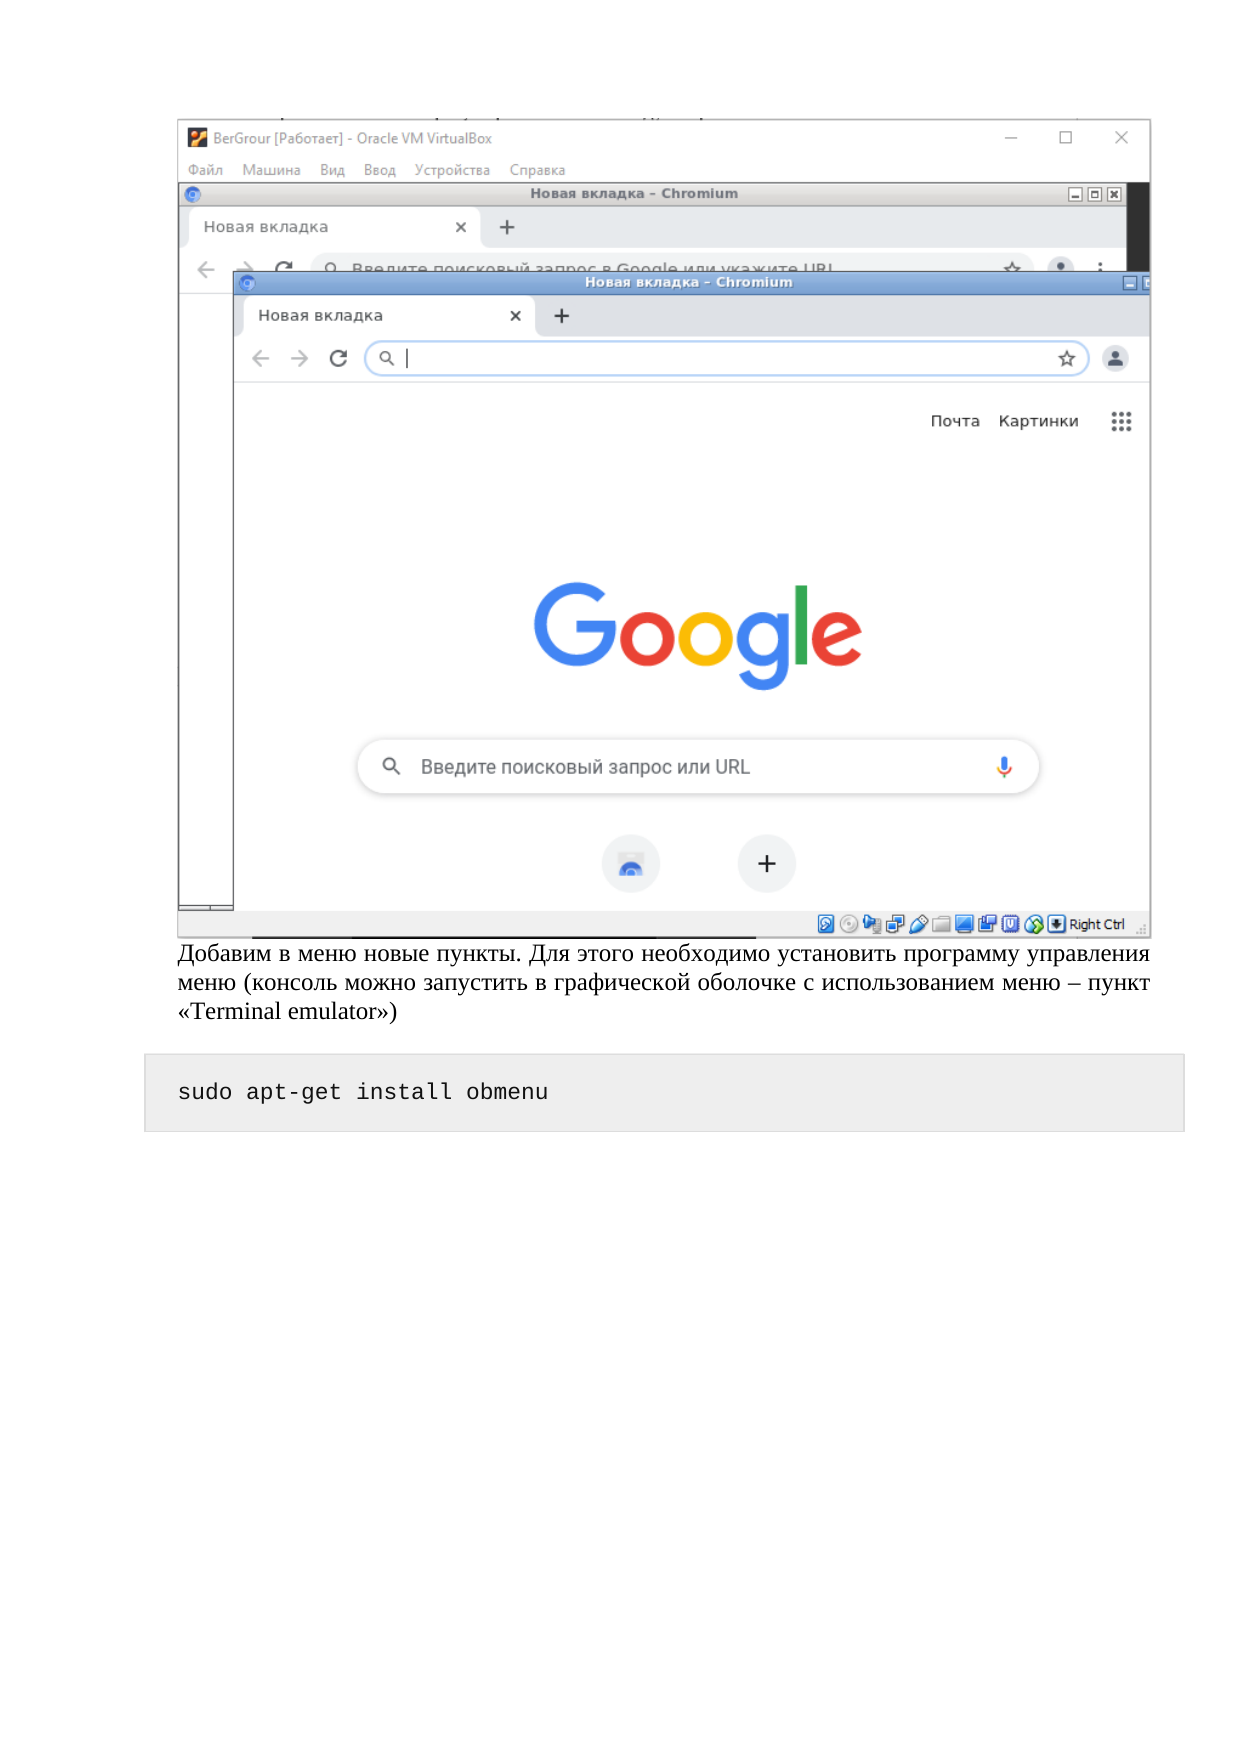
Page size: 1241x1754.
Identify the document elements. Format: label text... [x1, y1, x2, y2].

text Добавим в меню новые пункты. Для этого необходимо установить программу управления меню (консоль можно запустить в графической оболочке с использованием меню – пункт «Terminal emulator») [177, 939, 1152, 1025]
picture [177, 118, 1152, 939]
text sudo apt-get install obmenu [146, 1055, 1183, 1131]
